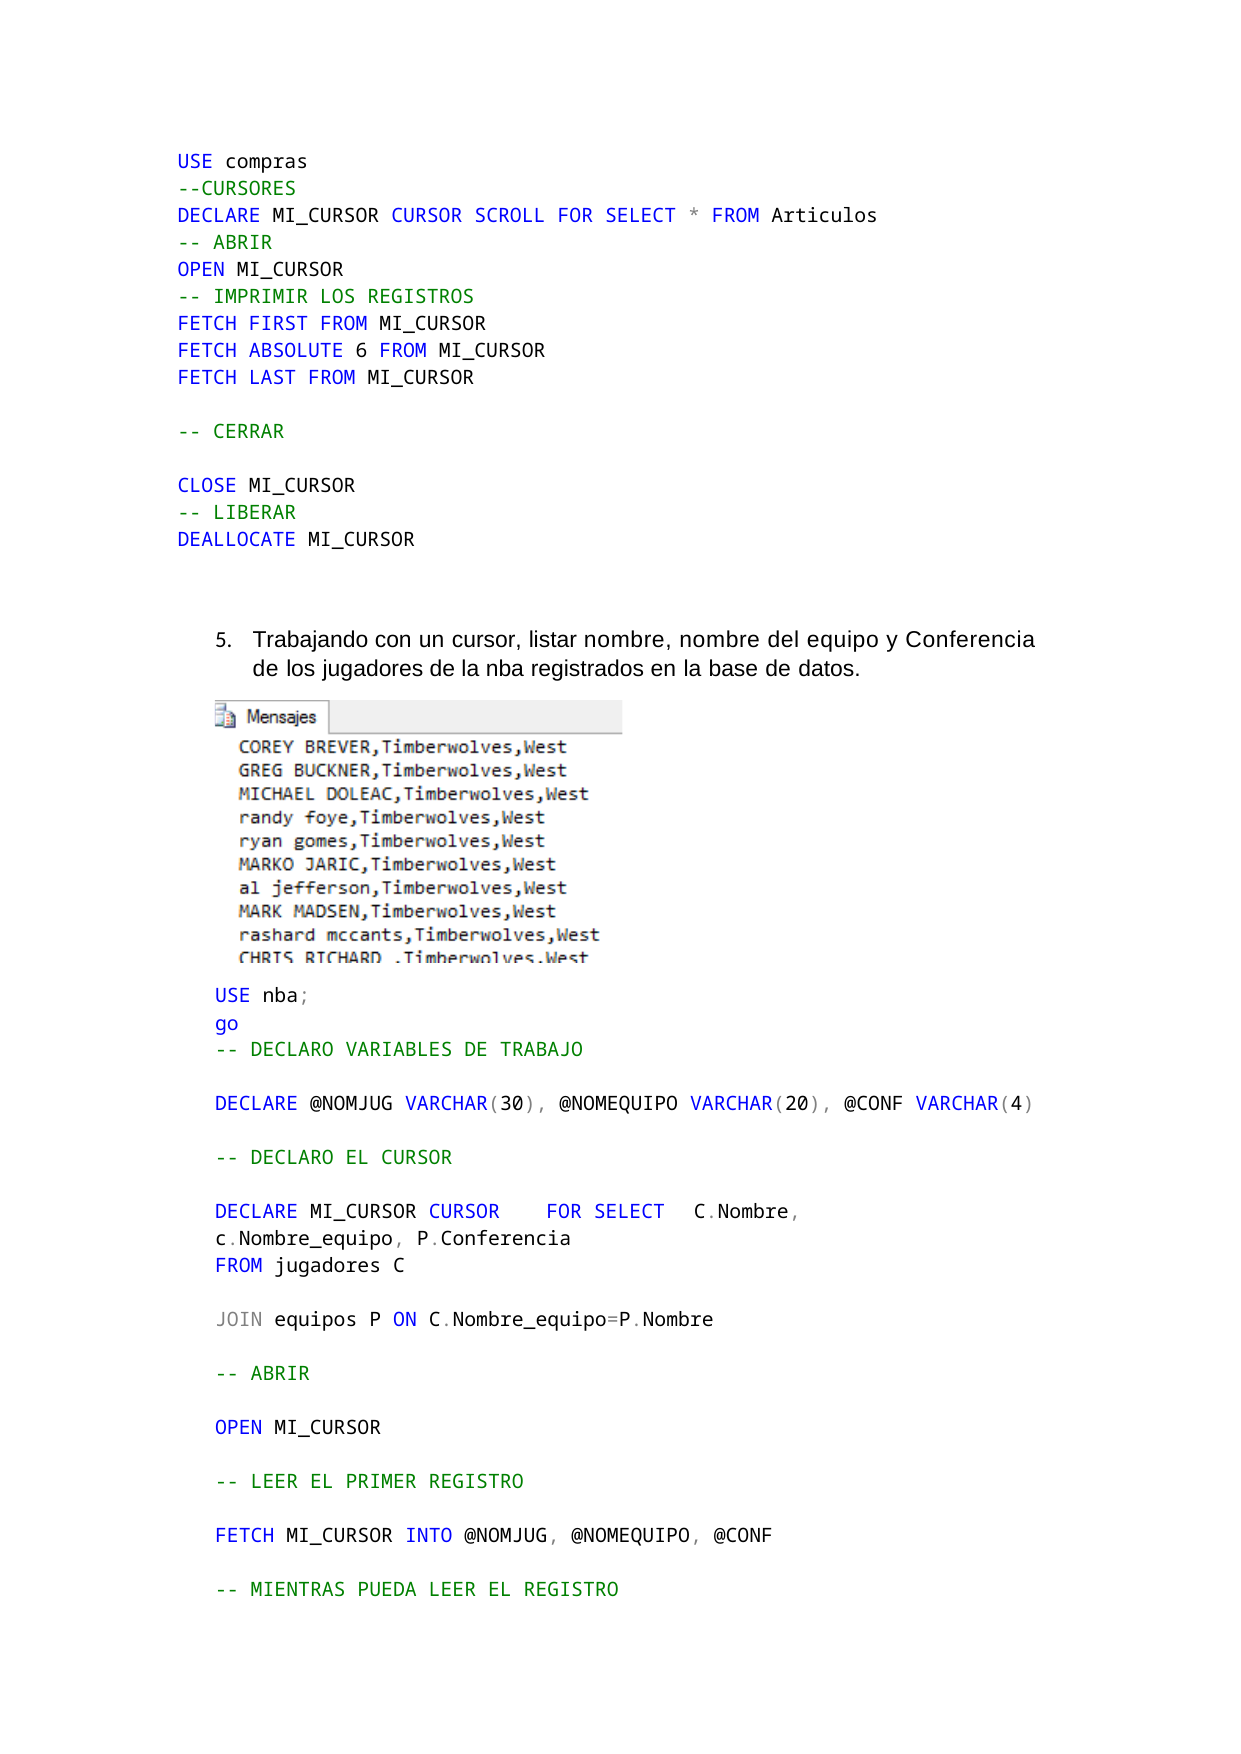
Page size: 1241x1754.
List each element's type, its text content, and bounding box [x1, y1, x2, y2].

list Trabajando con un cursor, listar nombre, nombre del equipo y Conferencia de los jugadores de la nba registrados en la base de datos. [215, 625, 1063, 682]
text OPEN MI_CURSOR [215, 1413, 1063, 1440]
text DEALLOCATE MI_CURSOR [177, 525, 1063, 552]
text go [215, 1009, 1063, 1036]
text OPEN MI_CURSOR [177, 256, 1063, 282]
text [215, 1521, 1063, 1548]
text -- ABRIR [177, 228, 1063, 256]
text -- IMPRIMIR LOS REGISTROS [177, 282, 1063, 309]
text -- DECLARO EL CURSOR [215, 1144, 1063, 1171]
text -- LIBERAR [177, 498, 1063, 525]
text DECLARE @NOMJUG VARCHAR(30), @NOMEQUIPO VARCHAR(20), @CONF VARCHAR(4) [215, 1090, 1063, 1117]
text USE nba; [215, 982, 1063, 1009]
text -- MIENTRAS PUEDA LEER EL REGISTRO [215, 1575, 1063, 1602]
text --CURSORES [177, 174, 1063, 202]
text FETCH ABSOLUTE 6 FROM MI_CURSOR [177, 336, 1063, 363]
text DECLARE MI_CURSOR CURSOR FOR SELECT C.Nombre, [215, 1198, 1063, 1224]
text -- CERRAR [177, 417, 1063, 444]
text c.Nombre_equipo, P.Conferencia [215, 1224, 1063, 1252]
picture [214, 700, 623, 963]
text JOIN equipos P ON C.Nombre_equipo=P.Nombre [215, 1306, 1063, 1332]
text FETCH LAST FROM MI_CURSOR [177, 363, 1063, 390]
text FETCH FIRST FROM MI_CURSOR [177, 309, 1063, 336]
text DECLARE MI_CURSOR CURSOR SCROLL FOR SELECT * FROM Articulos [177, 202, 1063, 228]
text USE compras [177, 148, 1063, 174]
text -- ABRIR [215, 1359, 1063, 1386]
text FROM jugadores C [215, 1252, 1063, 1278]
text -- DECLARO VARIABLES DE TRABAJO [215, 1036, 1063, 1063]
text CLOSE MI_CURSOR [177, 471, 1063, 498]
text -- LEER EL PRIMER REGISTRO [215, 1467, 1063, 1494]
